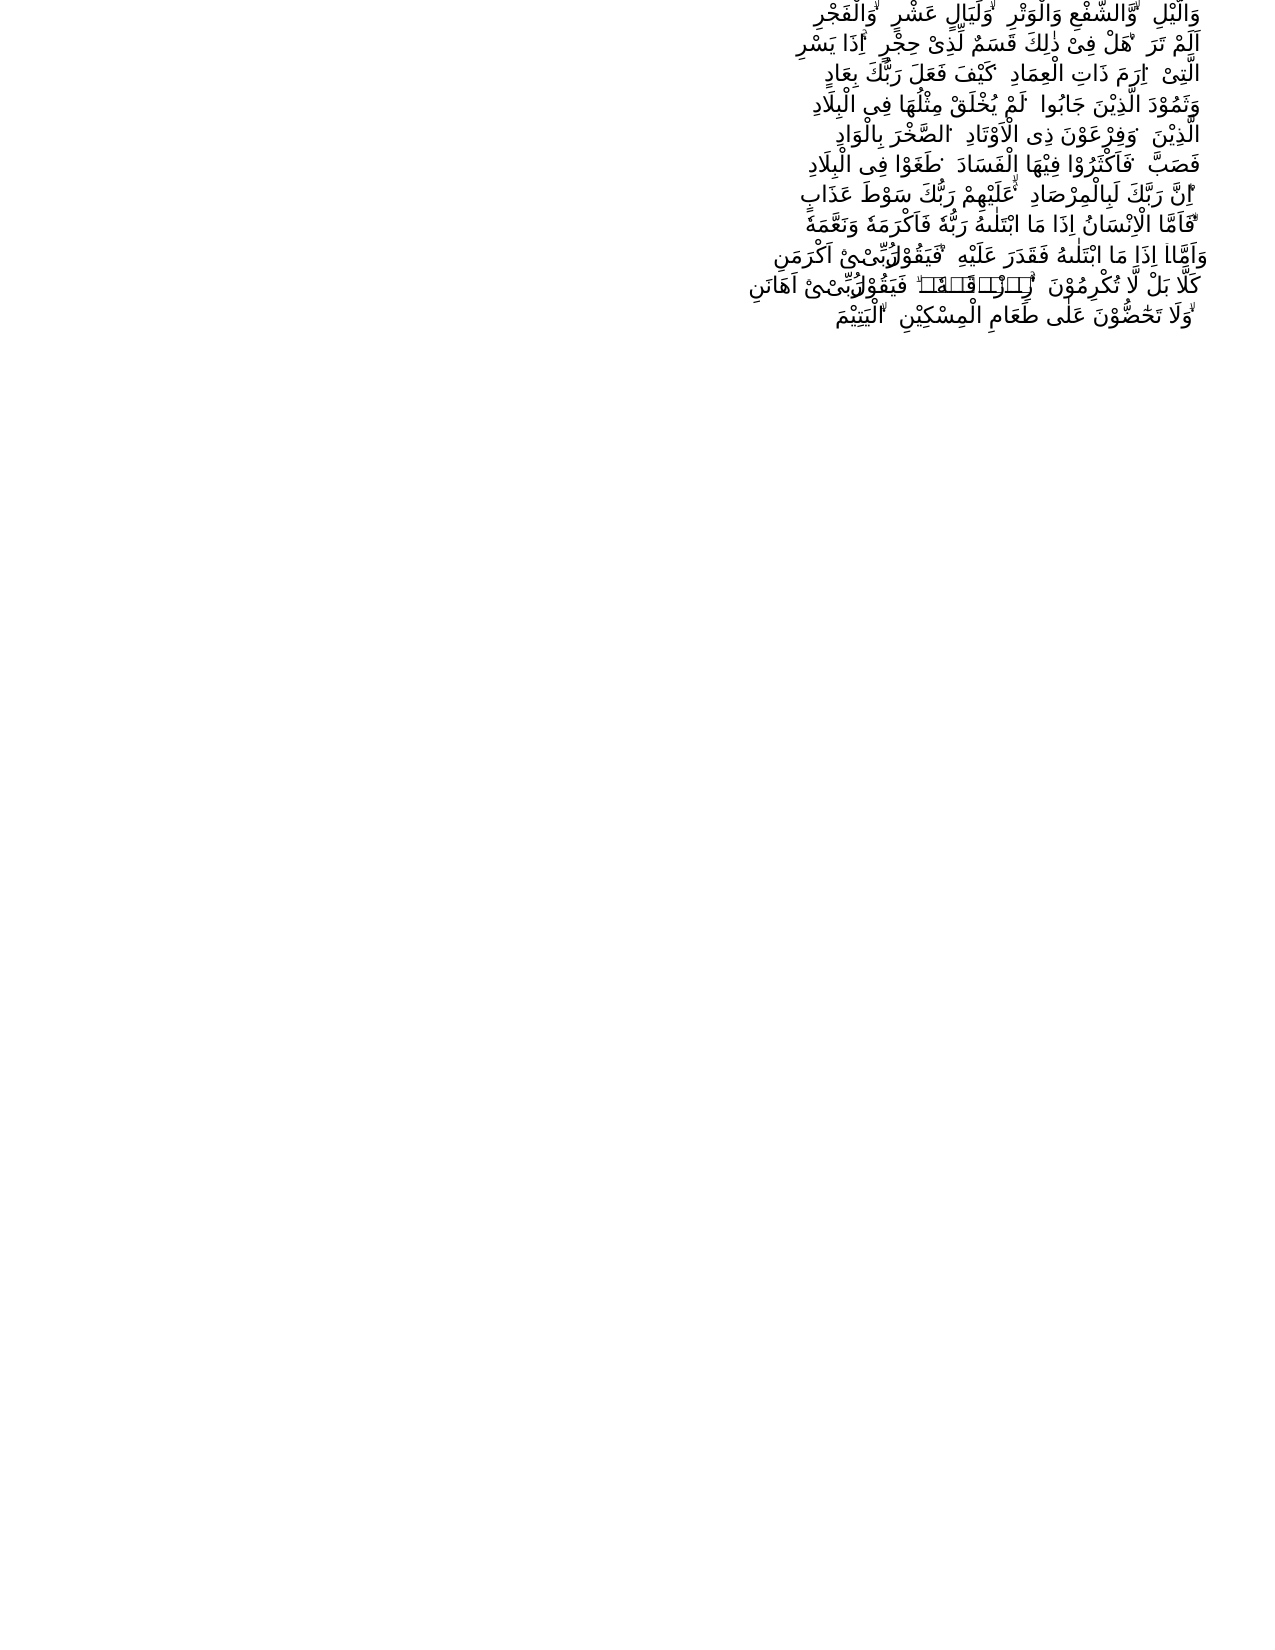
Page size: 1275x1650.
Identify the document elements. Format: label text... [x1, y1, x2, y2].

text رِزْقَهٗ ۙ۬ فَیَقُوْلُ رَبِّیْۤ اَهَانَنِ ۟ۚ كَلَّا بَلْ لَّا تُكْرِمُوْنَ [75, 272, 1033, 298]
text فَیَقُوْلُ رَبِّیْۤ اَكْرَمَنِ ۟ؕ وَاَمَّاۤ اِذَا مَا ابْتَلٰىهُ فَقَدَرَ عَلَیْهِ [75, 242, 1200, 268]
text فَاَمَّا الْاِنْسَانُ اِذَا مَا ابْتَلٰىهُ رَبُّهٗ فَاَكْرَمَهٗ وَنَعَّمَهٗ ۙ۬ [75, 211, 1200, 238]
text عَلَیْهِمْ رَبُّكَ سَوْطَ عَذَابٍ ۟ۚۙ اِنَّ رَبَّكَ لَبِالْمِرْصَادِ ۟ؕ [75, 181, 1200, 208]
text لَمْ یُخْلَقْ مِثْلُهَا فِی الْبِلَادِ ۟ وَثَمُوْدَ الَّذِیْنَ جَابُوا [75, 91, 1200, 117]
text الصَّخْرَ بِالْوَادِ ۟ وَفِرْعَوْنَ ذِی الْاَوْتَادِ ۟ الَّذِیْنَ [75, 121, 1200, 147]
text كَیْفَ فَعَلَ رَبُّكَ بِعَادٍ ۟ اِرَمَ ذَاتِ الْعِمَادِ ۟ الَّتِیْ [75, 60, 1200, 87]
text طَغَوْا فِی الْبِلَادِ ۟ فَاَكْثَرُوْا فِیْهَا الْفَسَادَ ۟ فَصَبَّ [75, 151, 1200, 177]
text وَالْفَجْرِ ۟ۙ وَلَیَالٍ عَشْرٍ ۟ۙ وَّالشَّفْعِ وَالْوَتْرِ ۟ۙ وَالَّیْلِ [75, 0, 1200, 26]
text اِذَا یَسْرِ ۟ۚ هَلْ فِیْ ذٰلِكَ قَسَمٌ لِّذِیْ حِجْرٍ ۟ؕ اَلَمْ تَرَ [75, 30, 1200, 57]
text الْیَتِیْمَ ۟ۙ وَلَا تَحٰٓضُّوْنَ عَلٰی طَعَامِ الْمِسْكِیْنِ ۟ۙ [75, 302, 1200, 328]
